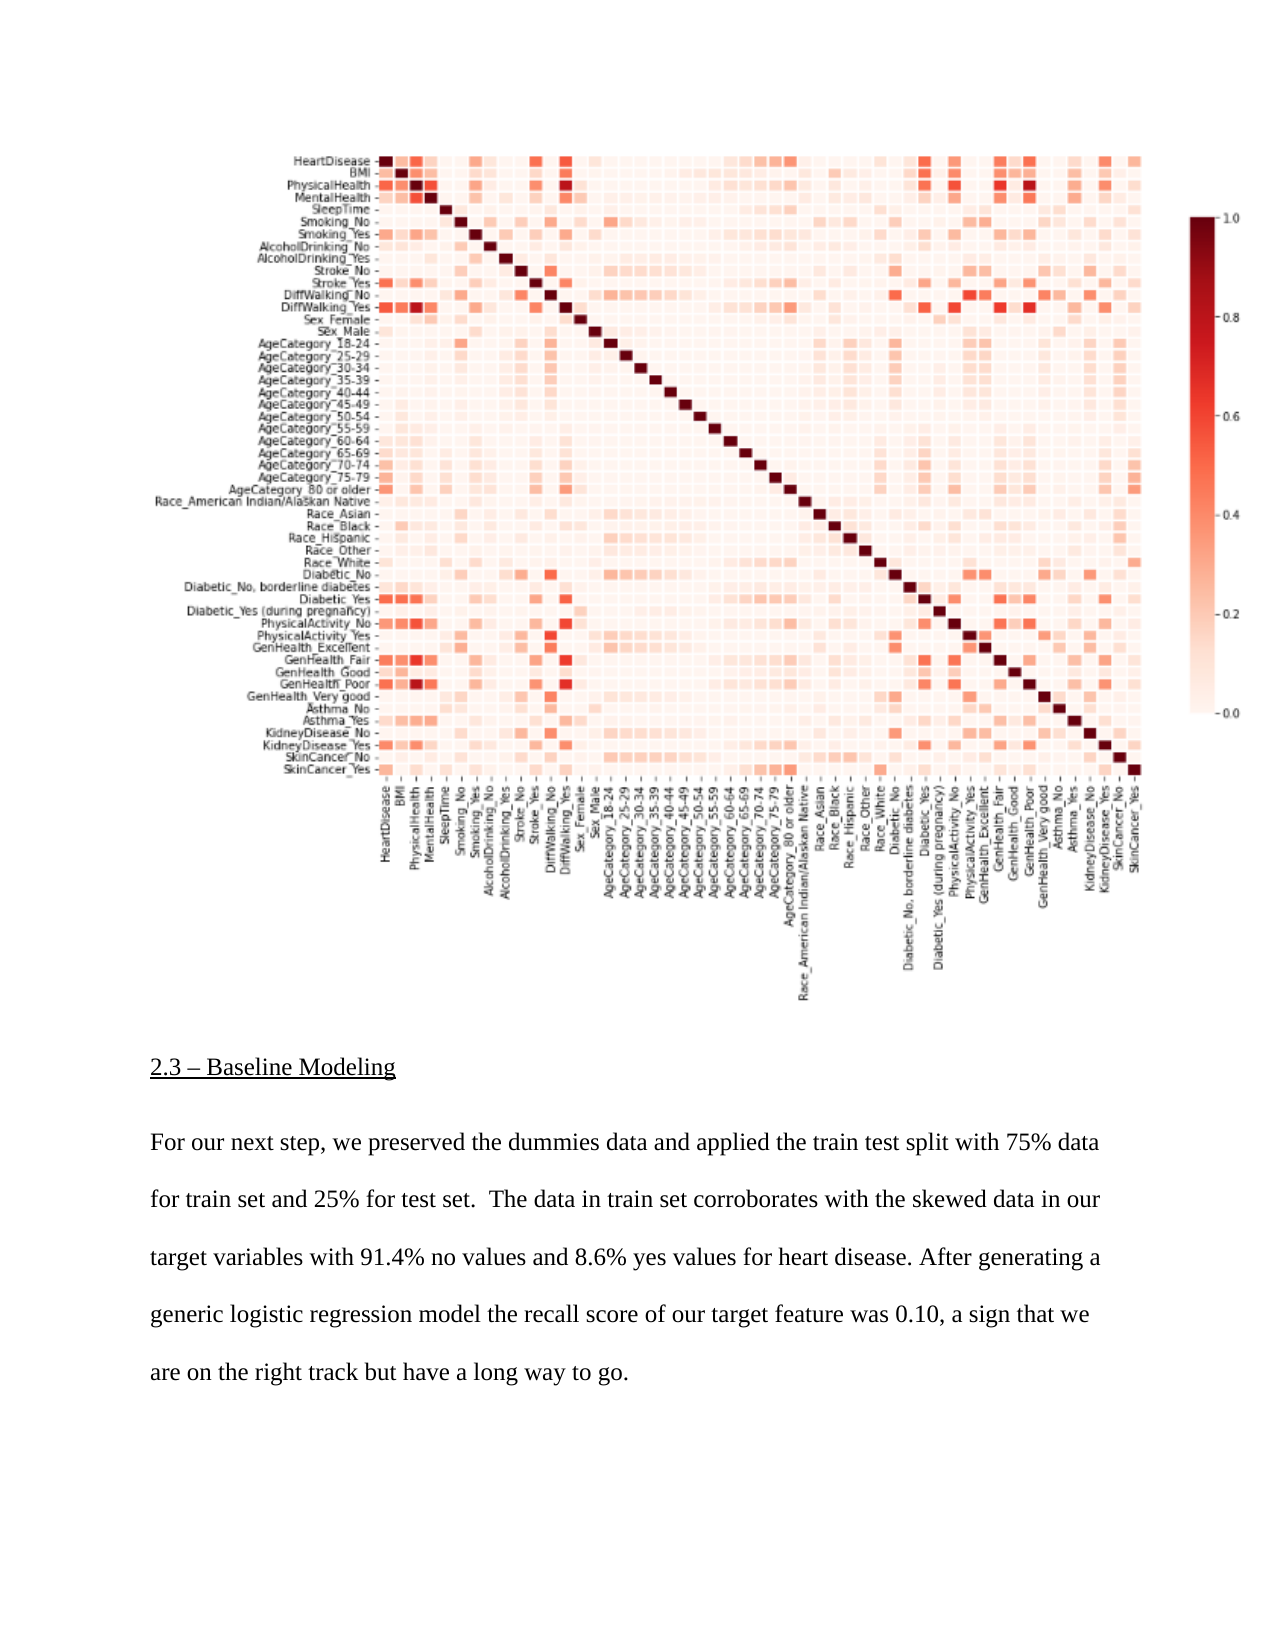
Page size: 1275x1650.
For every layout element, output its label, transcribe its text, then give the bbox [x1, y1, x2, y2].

picture [150, 150, 1271, 1008]
text 2.3 – Baseline Modeling [150, 1052, 1125, 1081]
text For our next step, we preserved the dummies data and applied the train test split with 75% data for train set and 25% for test set. The data in train set corroborates with the skewed data in our target variables with 91.4% no values and 8.6% yes values for heart disease. After generating a generic logistic regression model the recall score of our target feature was 0.10, a sign that we are on the right track but have a long way to go. [150, 1127, 1125, 1385]
